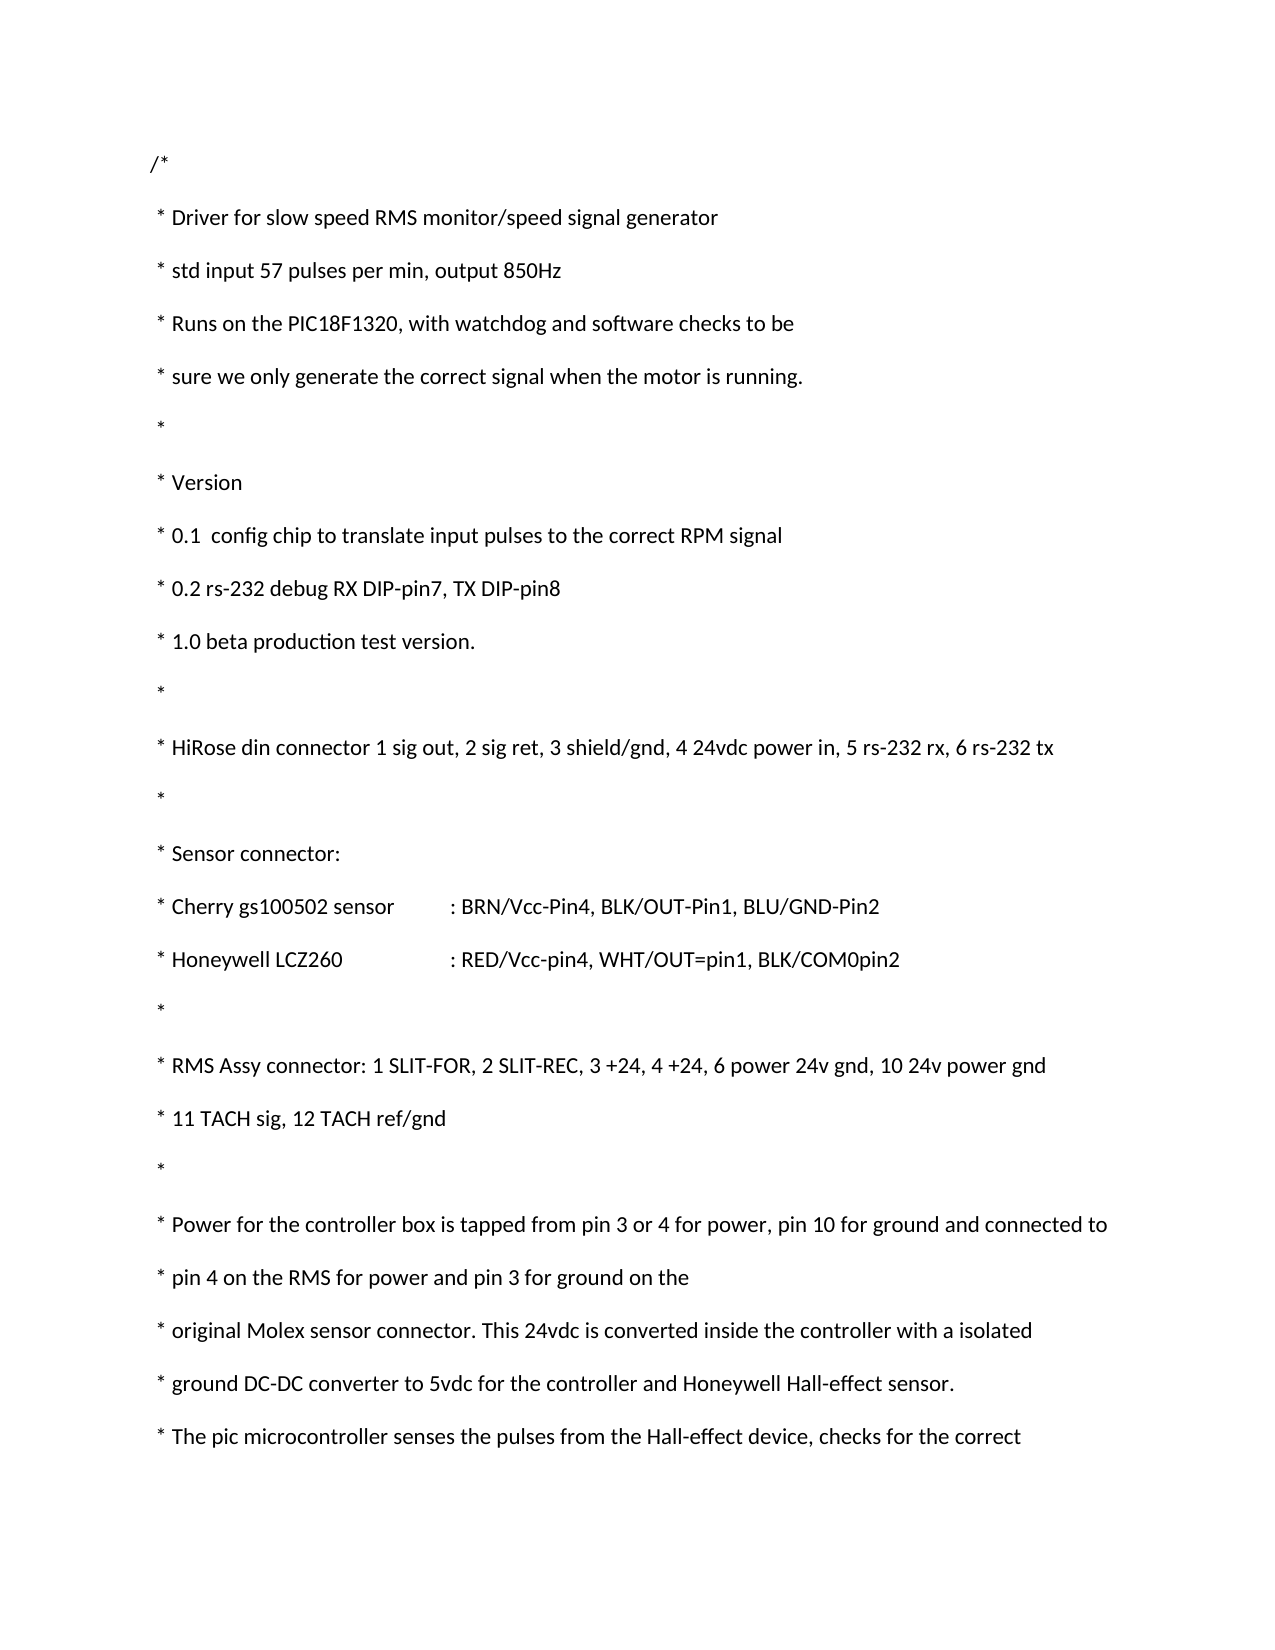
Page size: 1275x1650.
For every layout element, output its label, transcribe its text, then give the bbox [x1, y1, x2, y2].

text * Honeywell LCZ260 : RED/Vcc-pin4, WHT/OUT=pin1, BLK/COM0pin2 [150, 945, 1125, 973]
text * [150, 680, 1125, 708]
text * [150, 998, 1125, 1026]
text * HiRose din connector 1 sig out, 2 sig ret, 3 shield/gnd, 4 24vdc power in, 5 rs-232 rx, 6 rs-232 tx [150, 733, 1125, 761]
text * ground DC-DC converter to 5vdc for the controller and Honeywell Hall-effect sensor. [150, 1369, 1125, 1397]
text * Sensor connector: [150, 839, 1125, 867]
text * 1.0 beta production test version. [150, 627, 1125, 655]
text * Runs on the PIC18F1320, with watchdog and software checks to be [150, 309, 1125, 337]
text * 11 TACH sig, 12 TACH ref/gnd [150, 1104, 1125, 1132]
text * Cherry gs100502 sensor : BRN/Vcc-Pin4, BLK/OUT-Pin1, BLU/GND-Pin2 [150, 892, 1125, 920]
text * The pic microcontroller senses the pulses from the Hall-effect device, checks for the correct [150, 1422, 1125, 1451]
text * sure we only generate the correct signal when the motor is running. [150, 362, 1125, 390]
text * 0.1 config chip to translate input pulses to the correct RPM signal [150, 521, 1125, 549]
text * Driver for slow speed RMS monitor/speed signal generator [150, 203, 1125, 231]
text * RMS Assy connector: 1 SLIT-FOR, 2 SLIT-REC, 3 +24, 4 +24, 6 power 24v gnd, 10 24v power gnd [150, 1051, 1125, 1079]
text * [150, 415, 1125, 443]
text /* [150, 150, 1125, 178]
text * std input 57 pulses per min, output 850Hz [150, 256, 1125, 284]
text * [150, 1157, 1125, 1185]
text * original Molex sensor connector. This 24vdc is converted inside the controller with a isolated [150, 1316, 1125, 1344]
text * Power for the controller box is tapped from pin 3 or 4 for power, pin 10 for ground and connected to [150, 1210, 1125, 1238]
text * [150, 786, 1125, 814]
text * 0.2 rs-232 debug RX DIP-pin7, TX DIP-pin8 [150, 574, 1125, 602]
text * pin 4 on the RMS for power and pin 3 for ground on the [150, 1263, 1125, 1291]
text * Version [150, 468, 1125, 496]
